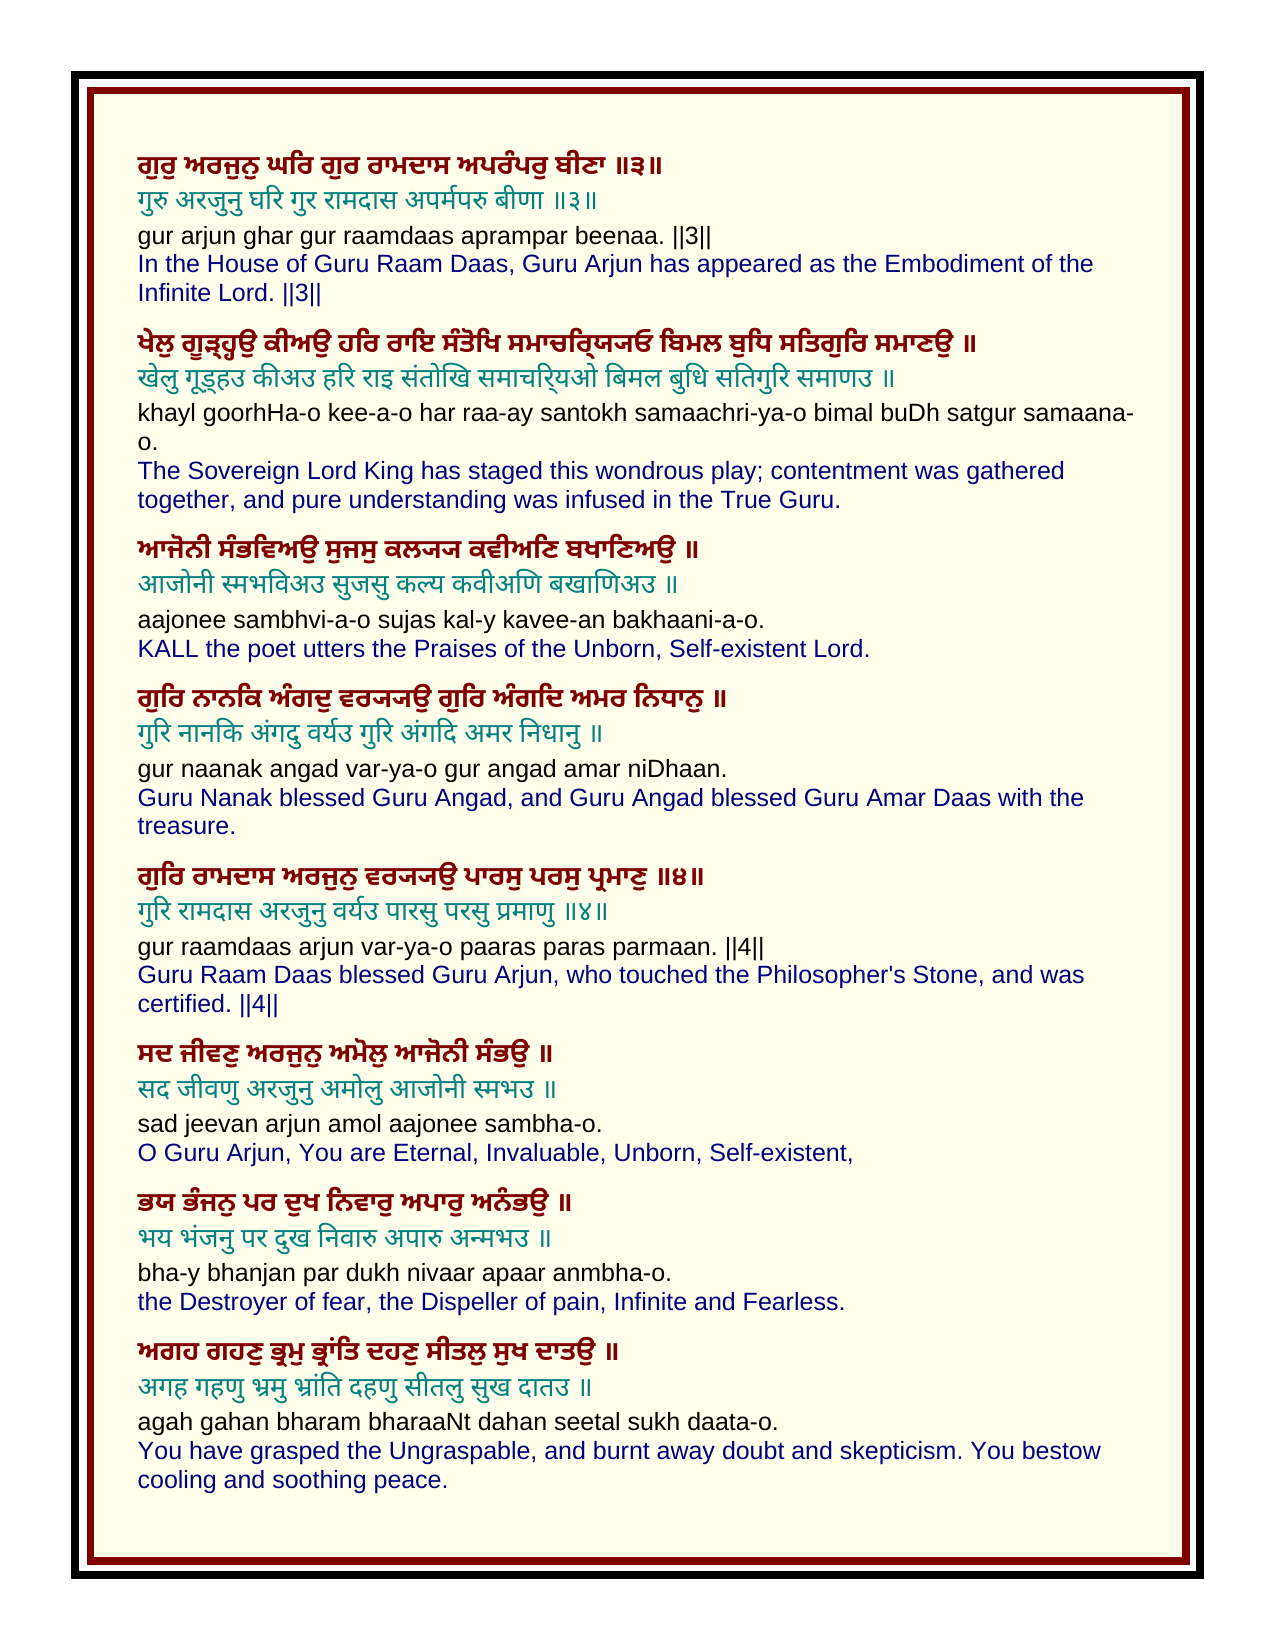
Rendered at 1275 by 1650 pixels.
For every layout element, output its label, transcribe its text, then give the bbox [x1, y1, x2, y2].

text Guru Nanak blessed Guru Angad, and Guru Angad blessed Guru Amar Daas with the treasure. [137, 782, 1138, 840]
text आजोनी स्मभविअउ सुजसु कल्य कवीअणि बखाणिअउ ॥ [137, 569, 1138, 605]
text agah gahan bharam bharaaNt dahan seetal sukh daata-o. [137, 1407, 1138, 1436]
text You have grasped the Ungraspable, and burnt away doubt and skepticism. You bestow cooling and soothing peace. [137, 1436, 1138, 1493]
text In the House of Guru Raam Daas, Guru Arjun has appeared as the Embodiment of the Infinite Lord. ||3|| [137, 249, 1138, 307]
text ਆਜੋਨੀ ਸੰਭਵਿਅਉ ਸੁਜਸੁ ਕਲ੍ਯ੍ਯ ਕਵੀਅਣਿ ਬਖਾਣਿਅਉ ॥ [137, 534, 1138, 569]
text aajonee sambhvi-a-o sujas kal-y kavee-an bakhaani-a-o. [137, 605, 1138, 633]
text ਖੇਲੁ ਗੂੜ੍ਹ੍ਹਉ ਕੀਅਉ ਹਰਿ ਰਾਇ ਸੰਤੋਖਿ ਸਮਾਚਰਿ੍ਯ੍ਯਓ ਬਿਮਲ ਬੁਧਿ ਸਤਿਗੁਰਿ ਸਮਾਣਉ ॥ [137, 328, 1138, 363]
text gur arjun ghar gur raamdaas aprampar beenaa. ||3|| [137, 221, 1138, 249]
text गुरु अरजुनु घरि गुर रामदास अपर्मपरु बीणा ॥३॥ [137, 185, 1138, 221]
text Guru Raam Daas blessed Guru Arjun, who touched the Philosopher's Stone, and was certified. ||4|| [137, 960, 1138, 1018]
text bha-y bhanjan par dukh nivaar apaar anmbha-o. [137, 1258, 1138, 1287]
text भय भंजनु पर दुख निवारु अपारु अन्मभउ ॥ [137, 1223, 1138, 1258]
text gur raamdaas arjun var-ya-o paaras paras parmaan. ||4|| [137, 931, 1138, 960]
text ਸਦ ਜੀਵਣੁ ਅਰਜੁਨੁ ਅਮੋਲੁ ਆਜੋਨੀ ਸੰਭਉ ॥ [137, 1038, 1138, 1074]
text the Destroyer of fear, the Dispeller of pain, Infinite and Fearless. [137, 1287, 1138, 1316]
text gur naanak angad var-ya-o gur angad amar niDhaan. [137, 754, 1138, 782]
text The Sovereign Lord King has staged this wondrous play; contentment was gathered together, and pure understanding was infused in the True Guru. [137, 456, 1138, 513]
text ਗੁਰਿ ਨਾਨਕਿ ਅੰਗਦੁ ਵਰ੍ਯ੍ਯਉ ਗੁਰਿ ਅੰਗਦਿ ਅਮਰ ਨਿਧਾਨੁ ॥ [137, 683, 1138, 718]
text ਭਯ ਭੰਜਨੁ ਪਰ ਦੁਖ ਨਿਵਾਰੁ ਅਪਾਰੁ ਅਨੰਭਉ ॥ [137, 1187, 1138, 1223]
text ਗੁਰੁ ਅਰਜੁਨੁ ਘਰਿ ਗੁਰ ਰਾਮਦਾਸ ਅਪਰੰਪਰੁ ਬੀਣਾ ॥੩॥ [137, 150, 1138, 185]
text खेलु गूड़्हउ कीअउ हरि राइ संतोखि समाचरि्यओ बिमल बुधि सतिगुरि समाणउ ॥ [137, 363, 1138, 398]
text गुरि रामदास अरजुनु वर्यउ पारसु परसु प्रमाणु ॥४॥ [137, 896, 1138, 931]
text KALL the poet utters the Praises of the Unborn, Self-existent Lord. [137, 633, 1138, 662]
text ਅਗਹ ਗਹਣੁ ਭ੍ਰਮੁ ਭ੍ਰਾਂਤਿ ਦਹਣੁ ਸੀਤਲੁ ਸੁਖ ਦਾਤਉ ॥ [137, 1336, 1138, 1372]
text khayl goorhHa-o kee-a-o har raa-ay santokh samaachri-ya-o bimal buDh satgur samaana-o. [137, 398, 1138, 456]
text अगह गहणु भ्रमु भ्रांति दहणु सीतलु सुख दातउ ॥ [137, 1372, 1138, 1407]
text ਗੁਰਿ ਰਾਮਦਾਸ ਅਰਜੁਨੁ ਵਰ੍ਯ੍ਯਉ ਪਾਰਸੁ ਪਰਸੁ ਪ੍ਰਮਾਣੁ ॥੪॥ [137, 861, 1138, 896]
text गुरि नानकि अंगदु वर्यउ गुरि अंगदि अमर निधानु ॥ [137, 718, 1138, 754]
text O Guru Arjun, You are Eternal, Invaluable, Unborn, Self-existent, [137, 1138, 1138, 1167]
text sad jeevan arjun amol aajonee sambha-o. [137, 1109, 1138, 1138]
text सद जीवणु अरजुनु अमोलु आजोनी स्मभउ ॥ [137, 1074, 1138, 1109]
